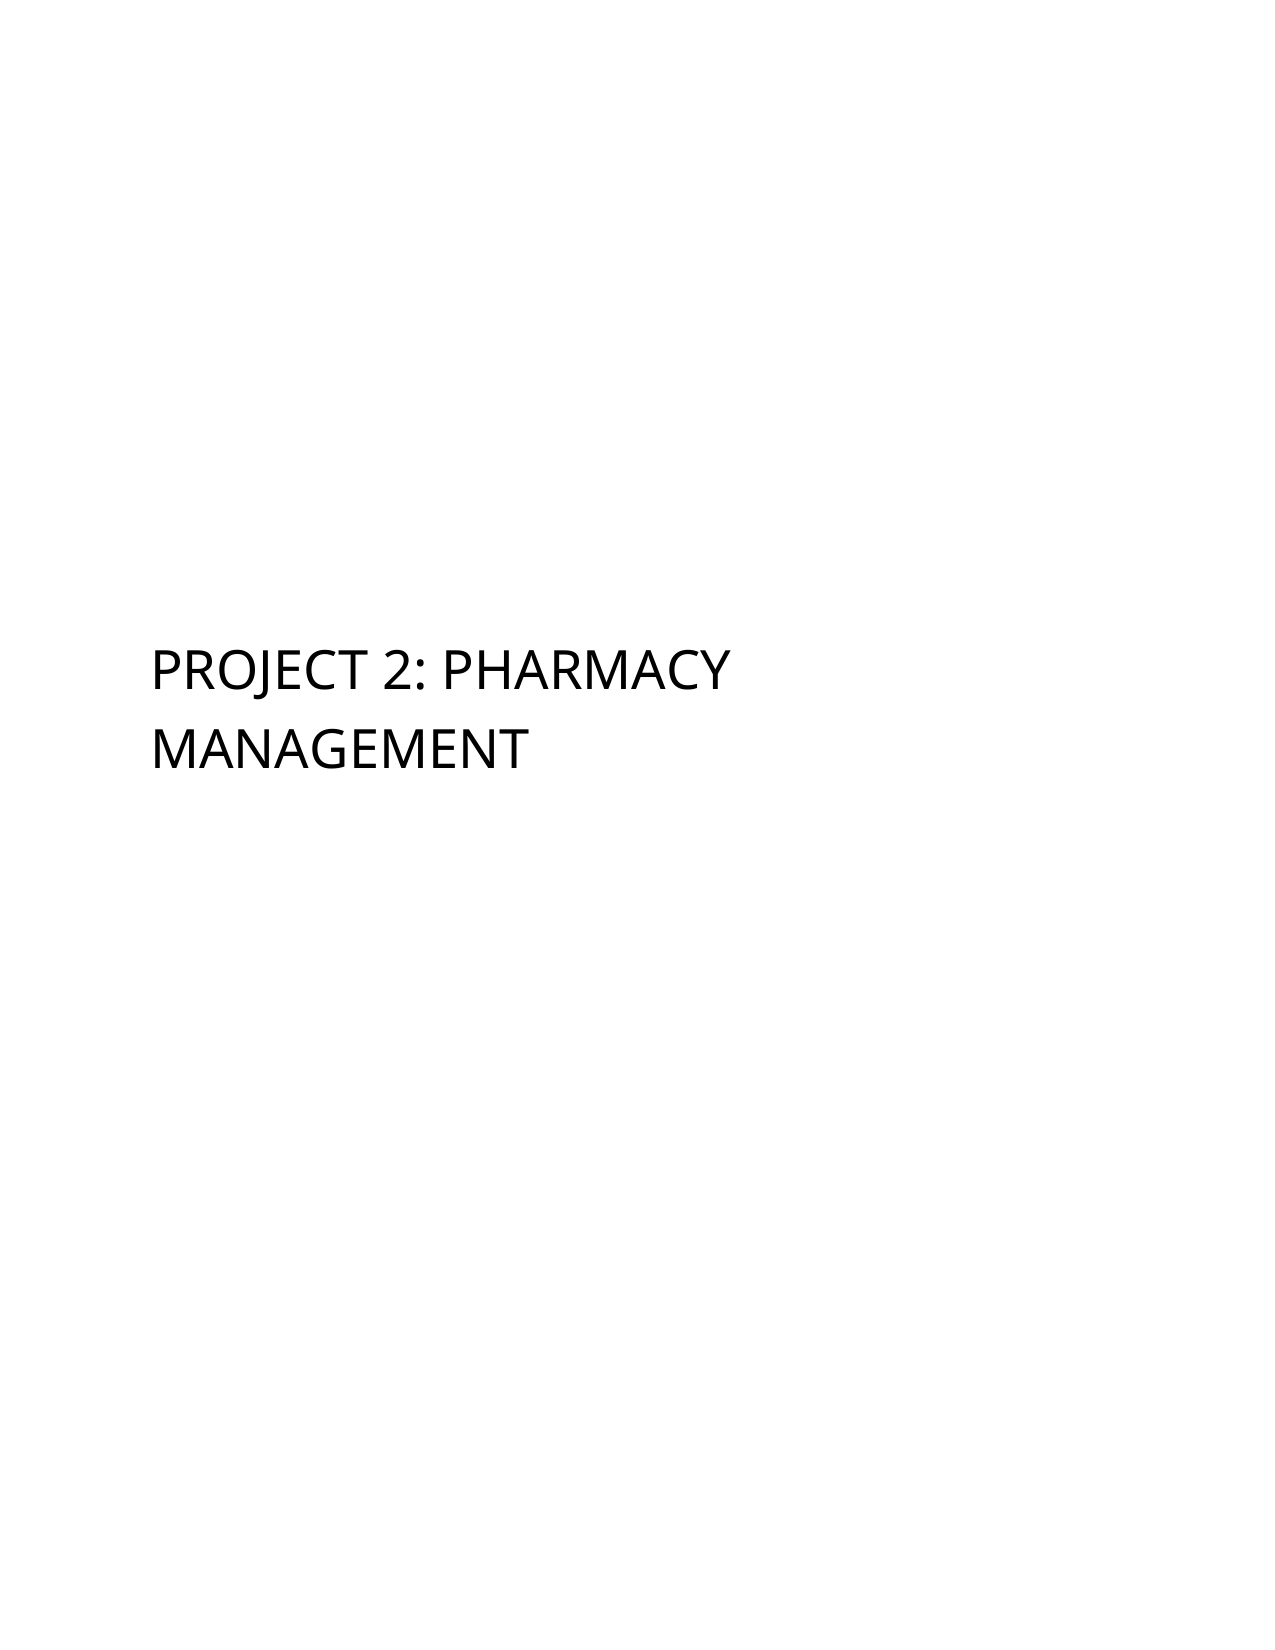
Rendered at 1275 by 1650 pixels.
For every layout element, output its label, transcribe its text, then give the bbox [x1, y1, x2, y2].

text PROJECT 2: PHARMACY MANAGEMENT [150, 631, 1125, 784]
